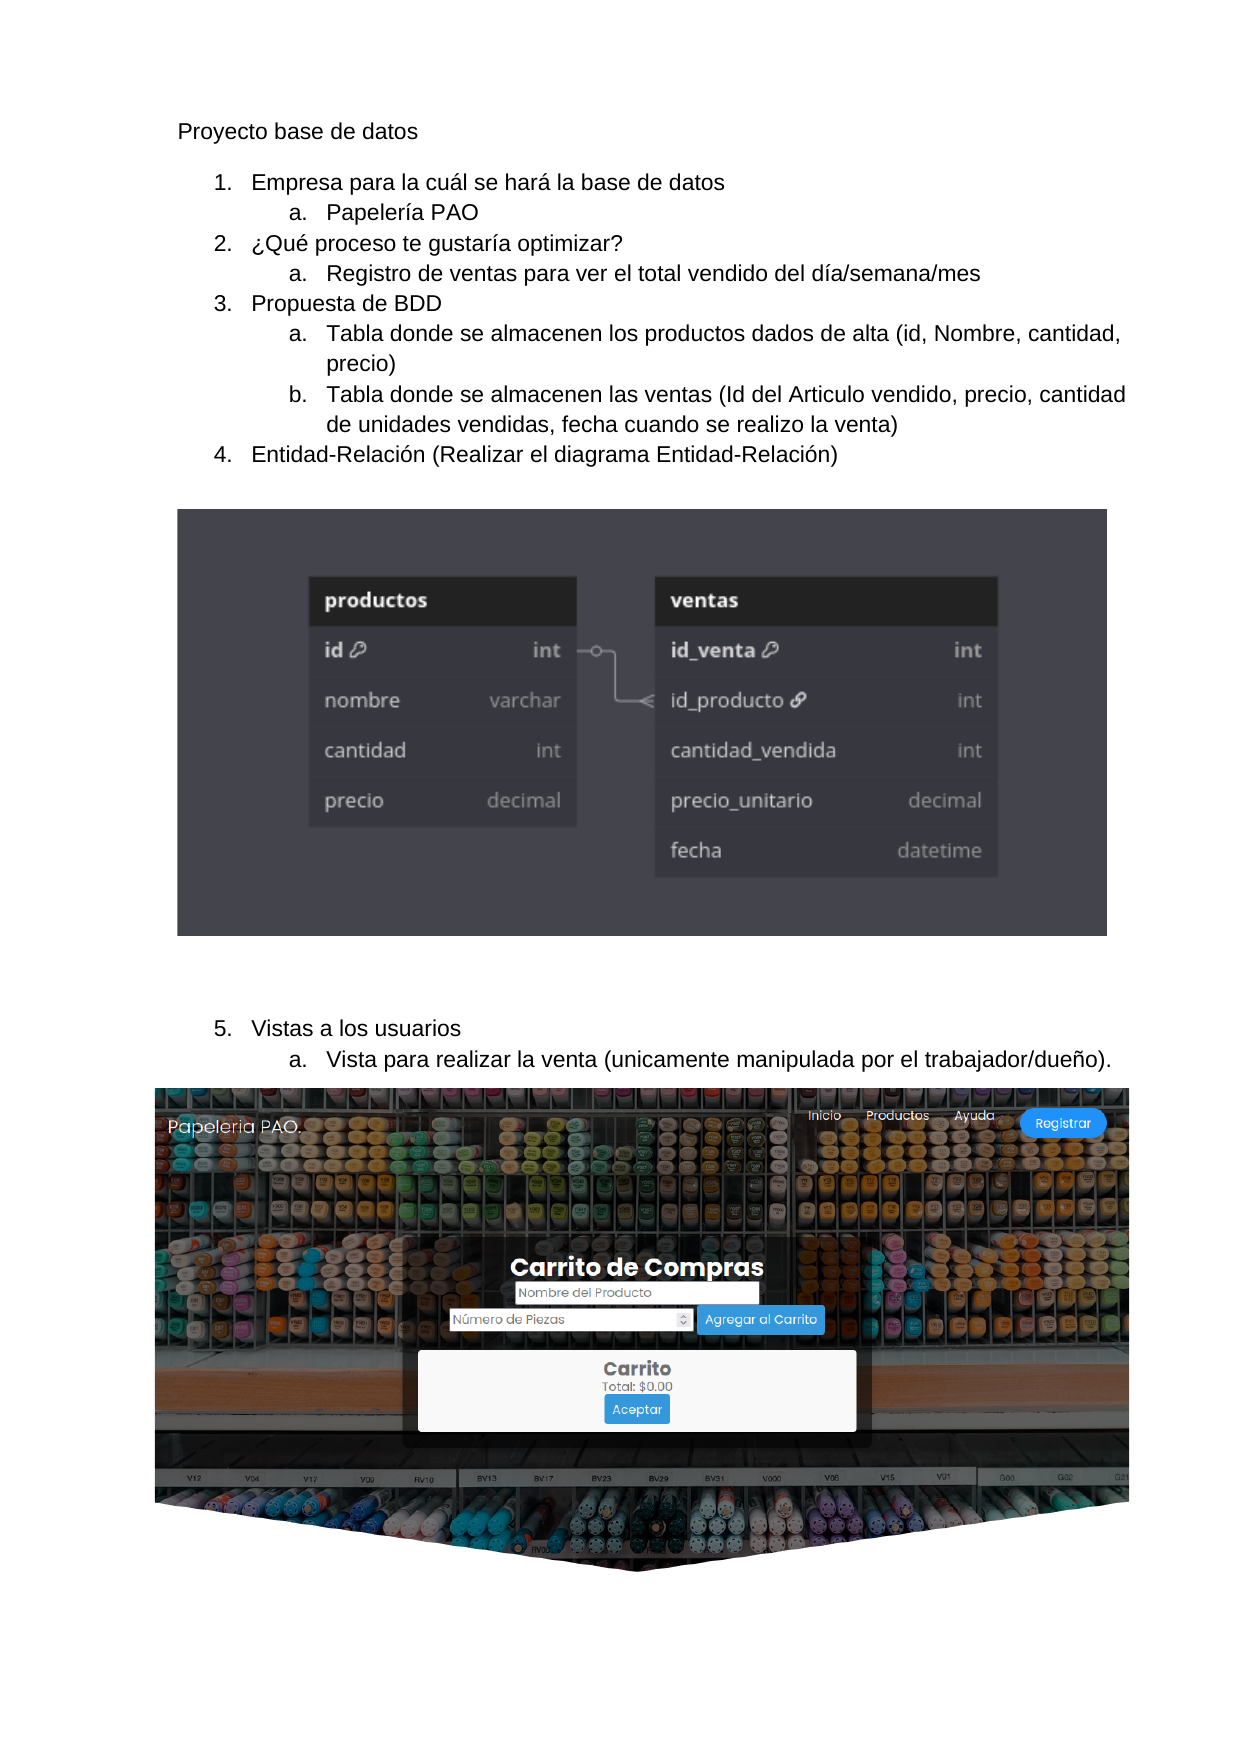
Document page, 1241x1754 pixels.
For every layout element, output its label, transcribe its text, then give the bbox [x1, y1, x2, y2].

list Registro de ventas para ver el total vendido del día/semana/mes [288, 260, 1152, 286]
picture [154, 1088, 1130, 1579]
list Vistas a los usuarios [213, 1015, 1152, 1042]
list Tabla donde se almacenen las ventas (Id del Articulo vendido, precio, cantidad de unidades vendidas, fecha cuando se realizo la venta) [288, 381, 1152, 437]
list Empresa para la cuál se hará la base de datos [213, 169, 1152, 196]
picture [177, 509, 1107, 936]
list Tabla donde se almacenen los productos dados de alta (id, Nombre, cantidad, precio) [288, 320, 1152, 377]
list Vista para realizar la venta (unicamente manipulada por el trabajador/dueño). [288, 1046, 1152, 1072]
list Papelería PAO [288, 199, 1152, 226]
list Propuesta de BDD [213, 290, 1152, 316]
list ¿Qué proceso te gustaría optimizar? [213, 229, 1152, 256]
text Proyecto base de datos [177, 118, 1152, 144]
list Entidad-Relación (Realizar el diagrama Entidad-Relación) [213, 441, 1152, 467]
